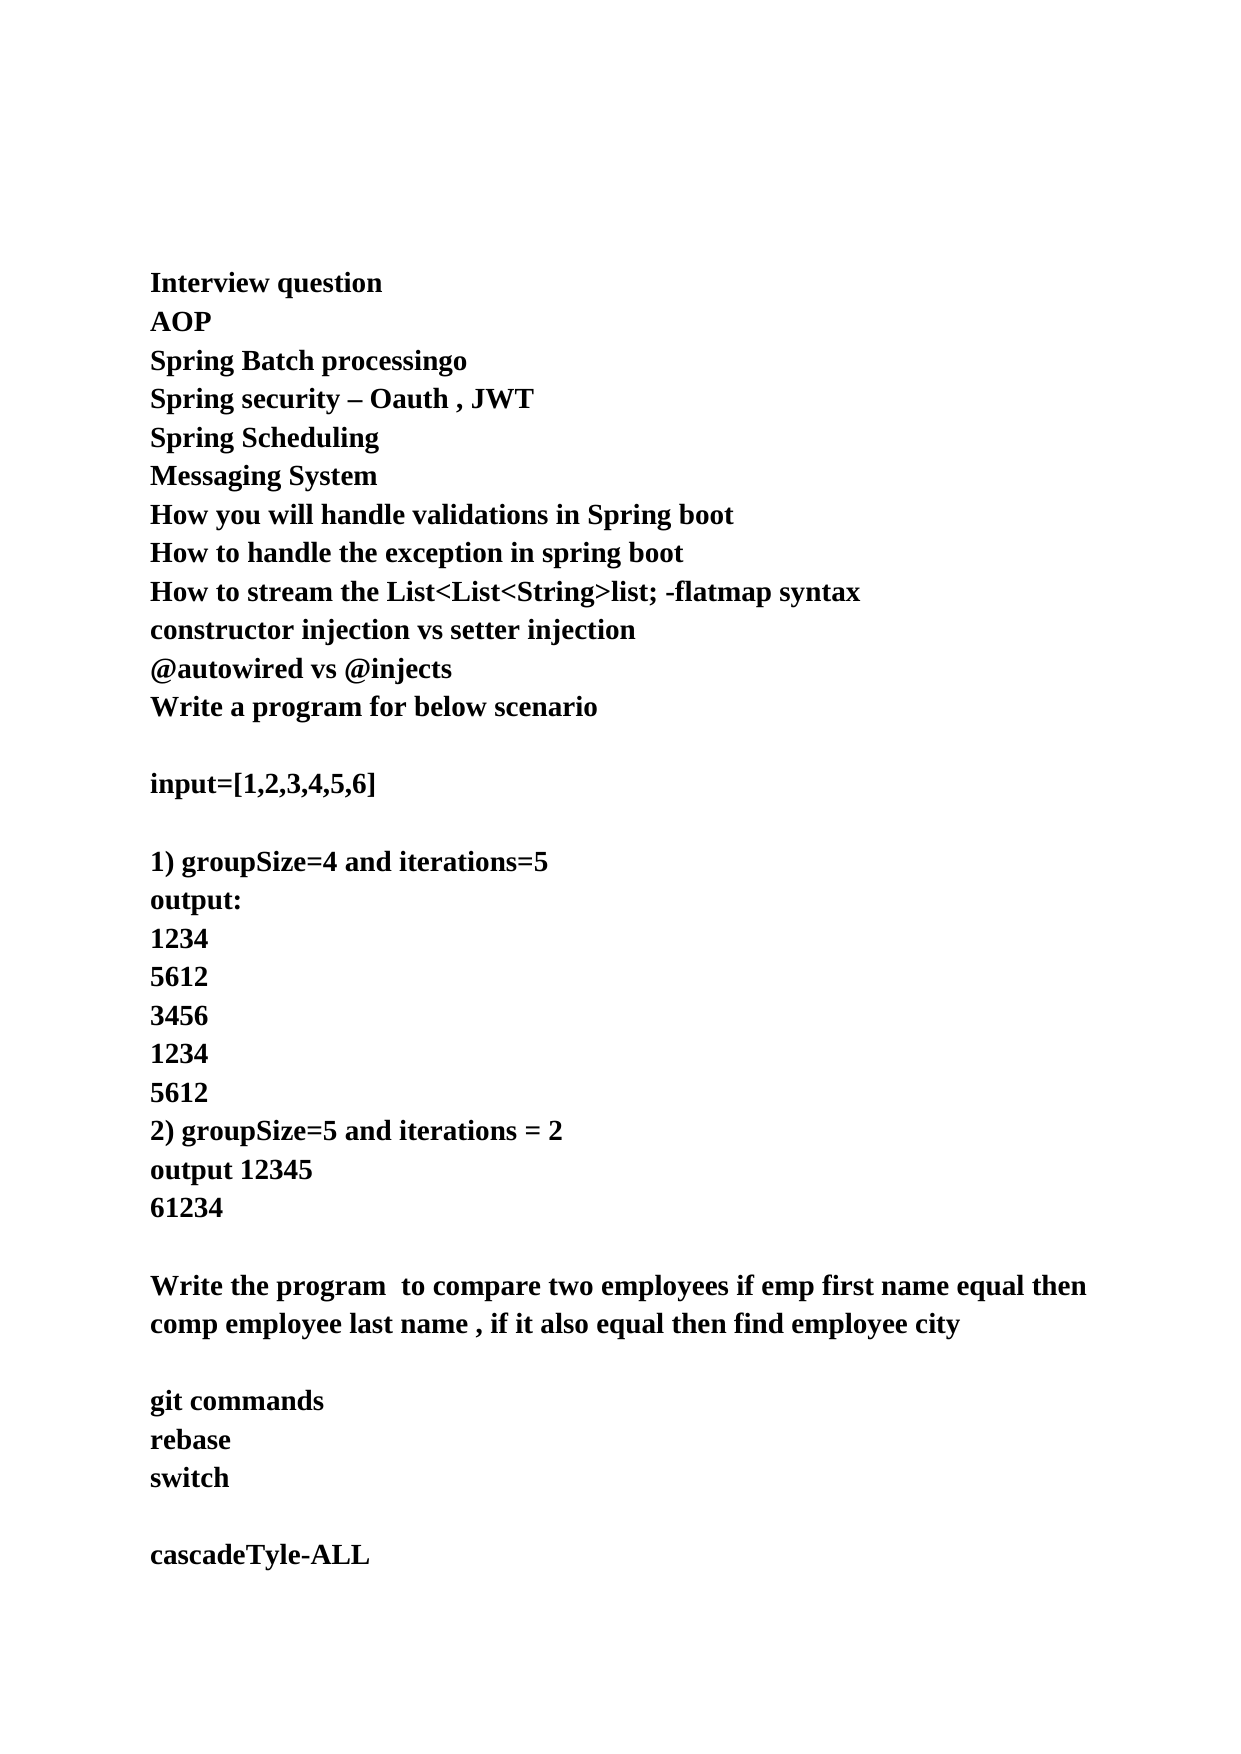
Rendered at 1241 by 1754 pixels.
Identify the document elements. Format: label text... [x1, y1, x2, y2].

text Spring Batch processingo [150, 343, 1090, 376]
text output 12345 [150, 1152, 1090, 1186]
text How to handle the exception in spring boot [150, 535, 1090, 569]
text switch [150, 1460, 1090, 1494]
text input=[1,2,3,4,5,6] [150, 767, 1090, 800]
text 5612 [150, 959, 1090, 993]
text rebase [150, 1422, 1090, 1455]
text git commands [150, 1383, 1090, 1417]
text 61234 [150, 1191, 1090, 1224]
text 2) groupSize=5 and iterations = 2 [150, 1113, 1090, 1147]
text cascadeTyle-ALL [150, 1537, 1090, 1571]
text 3456 [150, 998, 1090, 1031]
text Messaging System [150, 458, 1090, 492]
text Interview question [150, 266, 1090, 299]
text AOP [150, 304, 1090, 338]
text 5612 [150, 1075, 1090, 1108]
text @autowired vs @injects [150, 651, 1090, 684]
text Spring Scheduling [150, 420, 1090, 453]
text 1234 [150, 921, 1090, 954]
text How you will handle validations in Spring boot [150, 497, 1090, 530]
text How to stream the List<List<String>list; -flatmap syntax [150, 574, 1090, 607]
text 1) groupSize=4 and iterations=5 [150, 844, 1090, 877]
text constructor injection vs setter injection [150, 612, 1090, 646]
text output: [150, 882, 1090, 916]
text 1234 [150, 1036, 1090, 1070]
text Write a program for below scenario [150, 689, 1090, 723]
text Write the program to compare two employees if emp first name equal then comp employee last name , if it also equal then find employee city [150, 1268, 1090, 1340]
text Spring security – Oauth , JWT [150, 381, 1090, 415]
